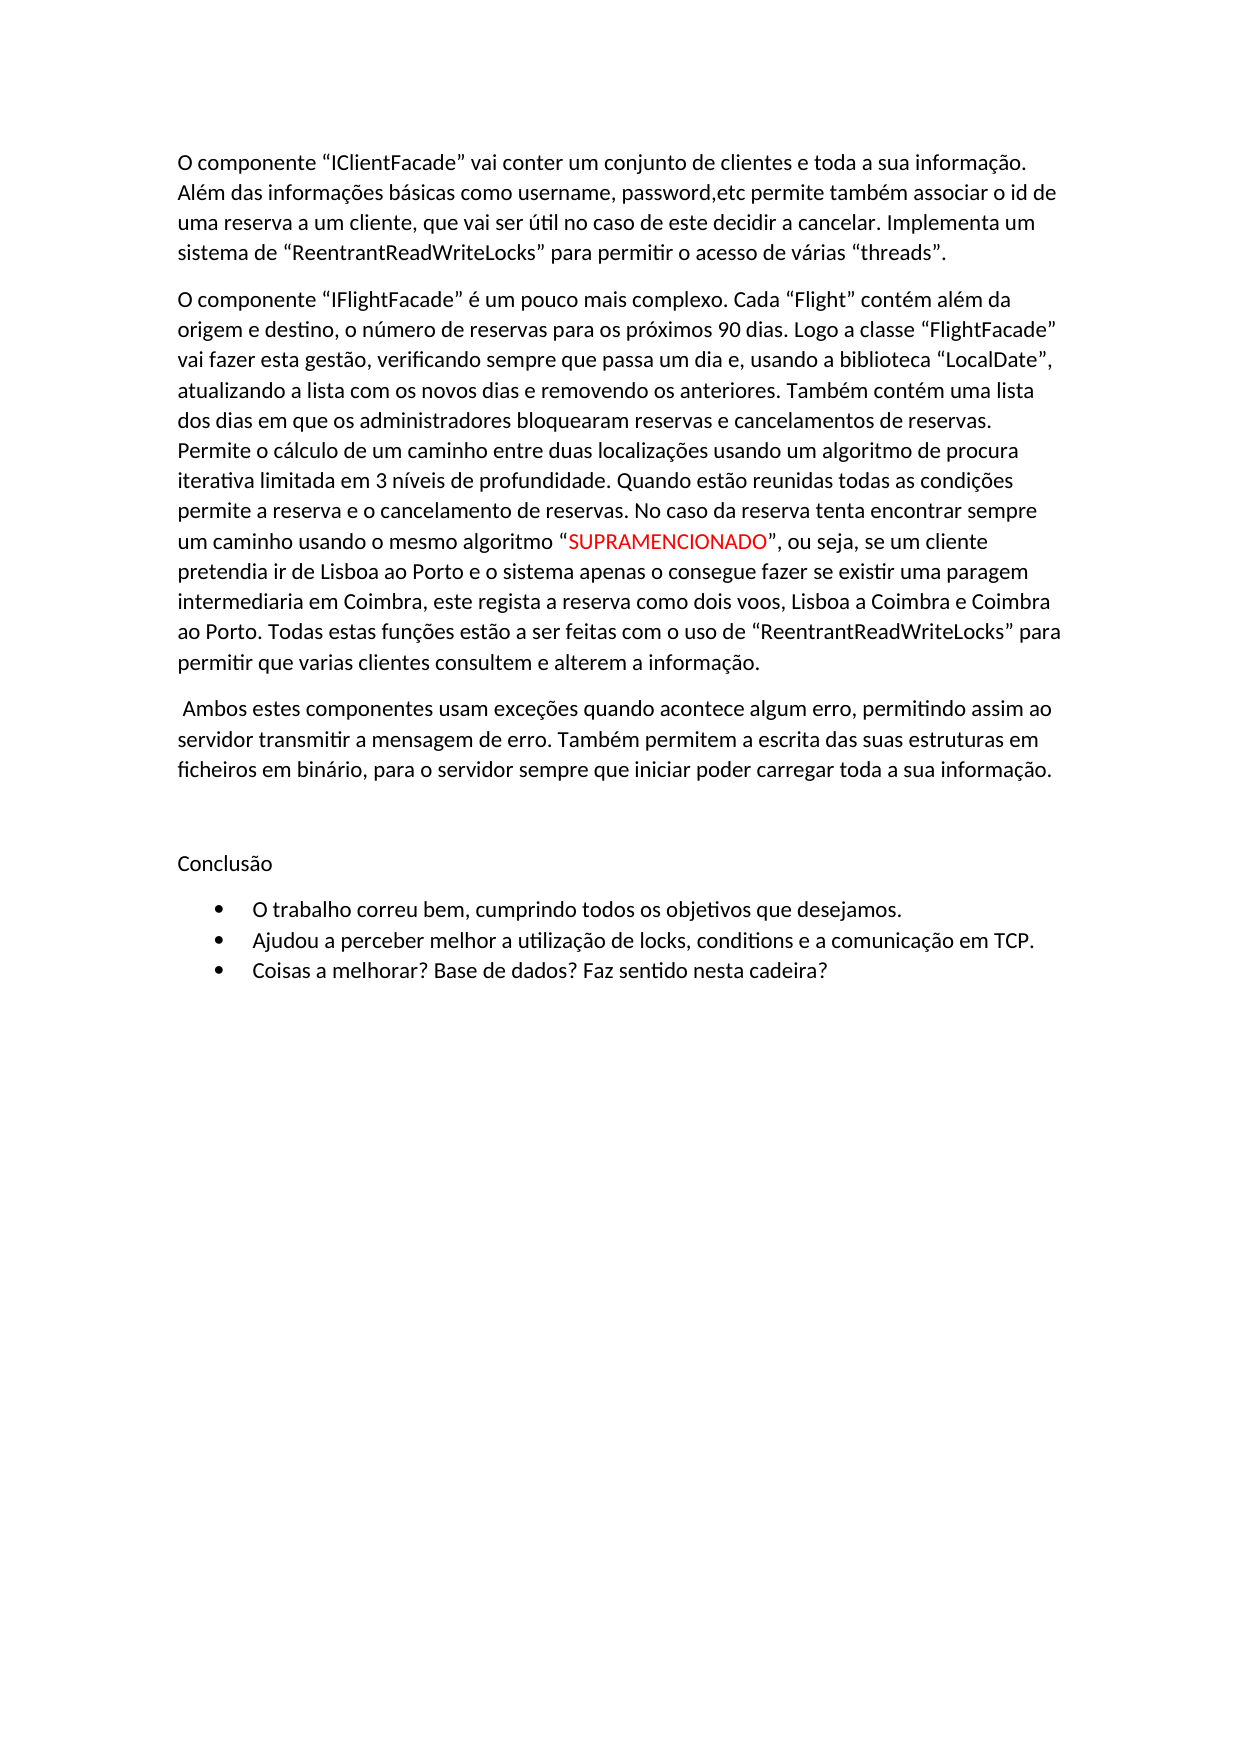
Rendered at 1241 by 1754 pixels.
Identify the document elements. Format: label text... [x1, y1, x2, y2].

list Ajudou a perceber melhor a utilização de locks, conditions e a comunicação em TCP. [215, 926, 1063, 954]
text Conclusão [177, 849, 1063, 877]
list Coisas a melhorar? Base de dados? Faz sentido nesta cadeira? [215, 956, 1063, 984]
text O componente “IClientFacade” vai conter um conjunto de clientes e toda a sua informação. Além das informações básicas como username, password,etc permite também associar o id de uma reserva a um cliente, que vai ser útil no caso de este decidir a cancelar. Implementa um sistema de “ReentrantReadWriteLocks” para permitir o acesso de várias “threads”. [177, 148, 1063, 266]
text O componente “IFlightFacade” é um pouco mais complexo. Cada “Flight” contém além da origem e destino, o número de reservas para os próximos 90 dias. Logo a classe “FlightFacade” vai fazer esta gestão, verificando sempre que passa um dia e, usando a biblioteca “LocalDate”, atualizando a lista com os novos dias e removendo os anteriores. Também contém uma lista dos dias em que os administradores bloquearam reservas e cancelamentos de reservas. Permite o cálculo de um caminho entre duas localizações usando um algoritmo de procura iterativa limitada em 3 níveis de profundidade. Quando estão reunidas todas as condições permite a reserva e o cancelamento de reservas. No caso da reserva tenta encontrar sempre um caminho usando o mesmo algoritmo “SUPRAMENCIONADO”, ou seja, se um cliente pretendia ir de Lisboa ao Porto e o sistema apenas o consegue fazer se existir uma paragem intermediaria em Coimbra, este regista a reserva como dois voos, Lisboa a Coimbra e Coimbra ao Porto. Todas estas funções estão a ser feitas com o uso de “ReentrantReadWriteLocks” para permitir que varias clientes consultem e alterem a informação. [177, 285, 1063, 676]
list O trabalho correu bem, cumprindo todos os objetivos que desejamos. [215, 896, 1063, 923]
text Ambos estes componentes usam exceções quando acontece algum erro, permitindo assim ao servidor transmitir a mensagem de erro. Também permitem a escrita das suas estruturas em ficheiros em binário, para o servidor sempre que iniciar poder carregar toda a sua informação. [177, 694, 1063, 783]
